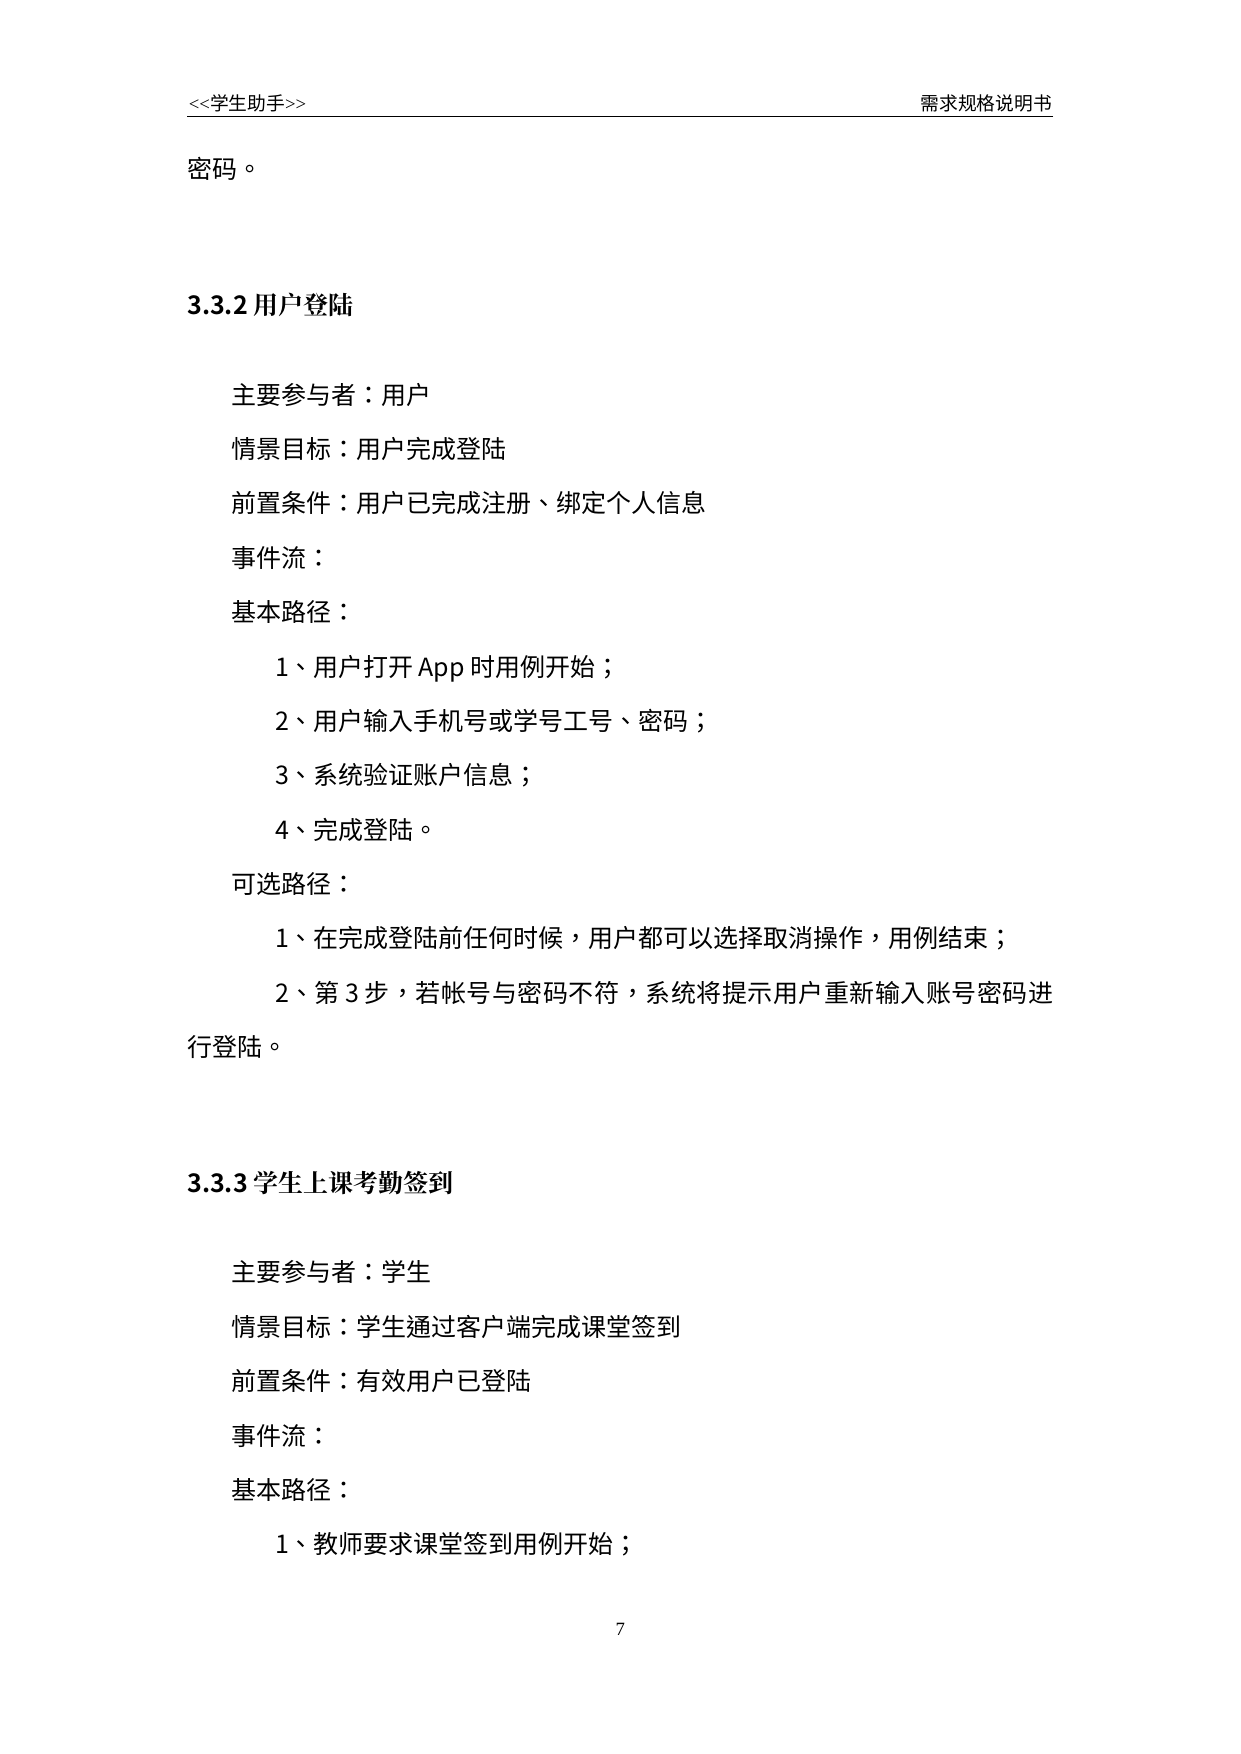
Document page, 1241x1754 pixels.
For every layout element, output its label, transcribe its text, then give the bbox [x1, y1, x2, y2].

text 情景目标：学生通过客户端完成课堂签到 [187, 1307, 1053, 1343]
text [187, 150, 1053, 186]
text 1、教师要求课堂签到用例开始； [187, 1525, 1053, 1561]
subtitle 3.3.2 用户登陆 [187, 286, 1053, 322]
text 主要参与者：用户 [187, 375, 1053, 411]
text 2、第3步，若帐号与密码不符，系统将提示用户重新输入账号密码进行登陆。 [187, 973, 1053, 1064]
text 基本路径： [187, 1470, 1053, 1507]
text 1、用户打开App时用例开始； [187, 647, 1053, 683]
text 主要参与者：学生 [187, 1253, 1053, 1289]
text 1、在完成登陆前任何时候，用户都可以选择取消操作，用例结束； [187, 919, 1053, 955]
text 情景目标：用户完成登陆 [187, 429, 1053, 466]
text 2、用户输入手机号或学号工号、密码； [187, 701, 1053, 738]
text 基本路径： [187, 593, 1053, 629]
text 事件流： [187, 538, 1053, 574]
text 事件流： [187, 1416, 1053, 1452]
text 前置条件：用户已完成注册、绑定个人信息 [187, 484, 1053, 520]
subtitle 3.3.3 学生上课考勤签到 [187, 1163, 1053, 1200]
text 4、完成登陆。 [187, 810, 1053, 846]
text 前置条件：有效用户已登陆 [187, 1362, 1053, 1398]
text 可选路径： [187, 864, 1053, 901]
text 3、系统验证账户信息； [187, 756, 1053, 792]
